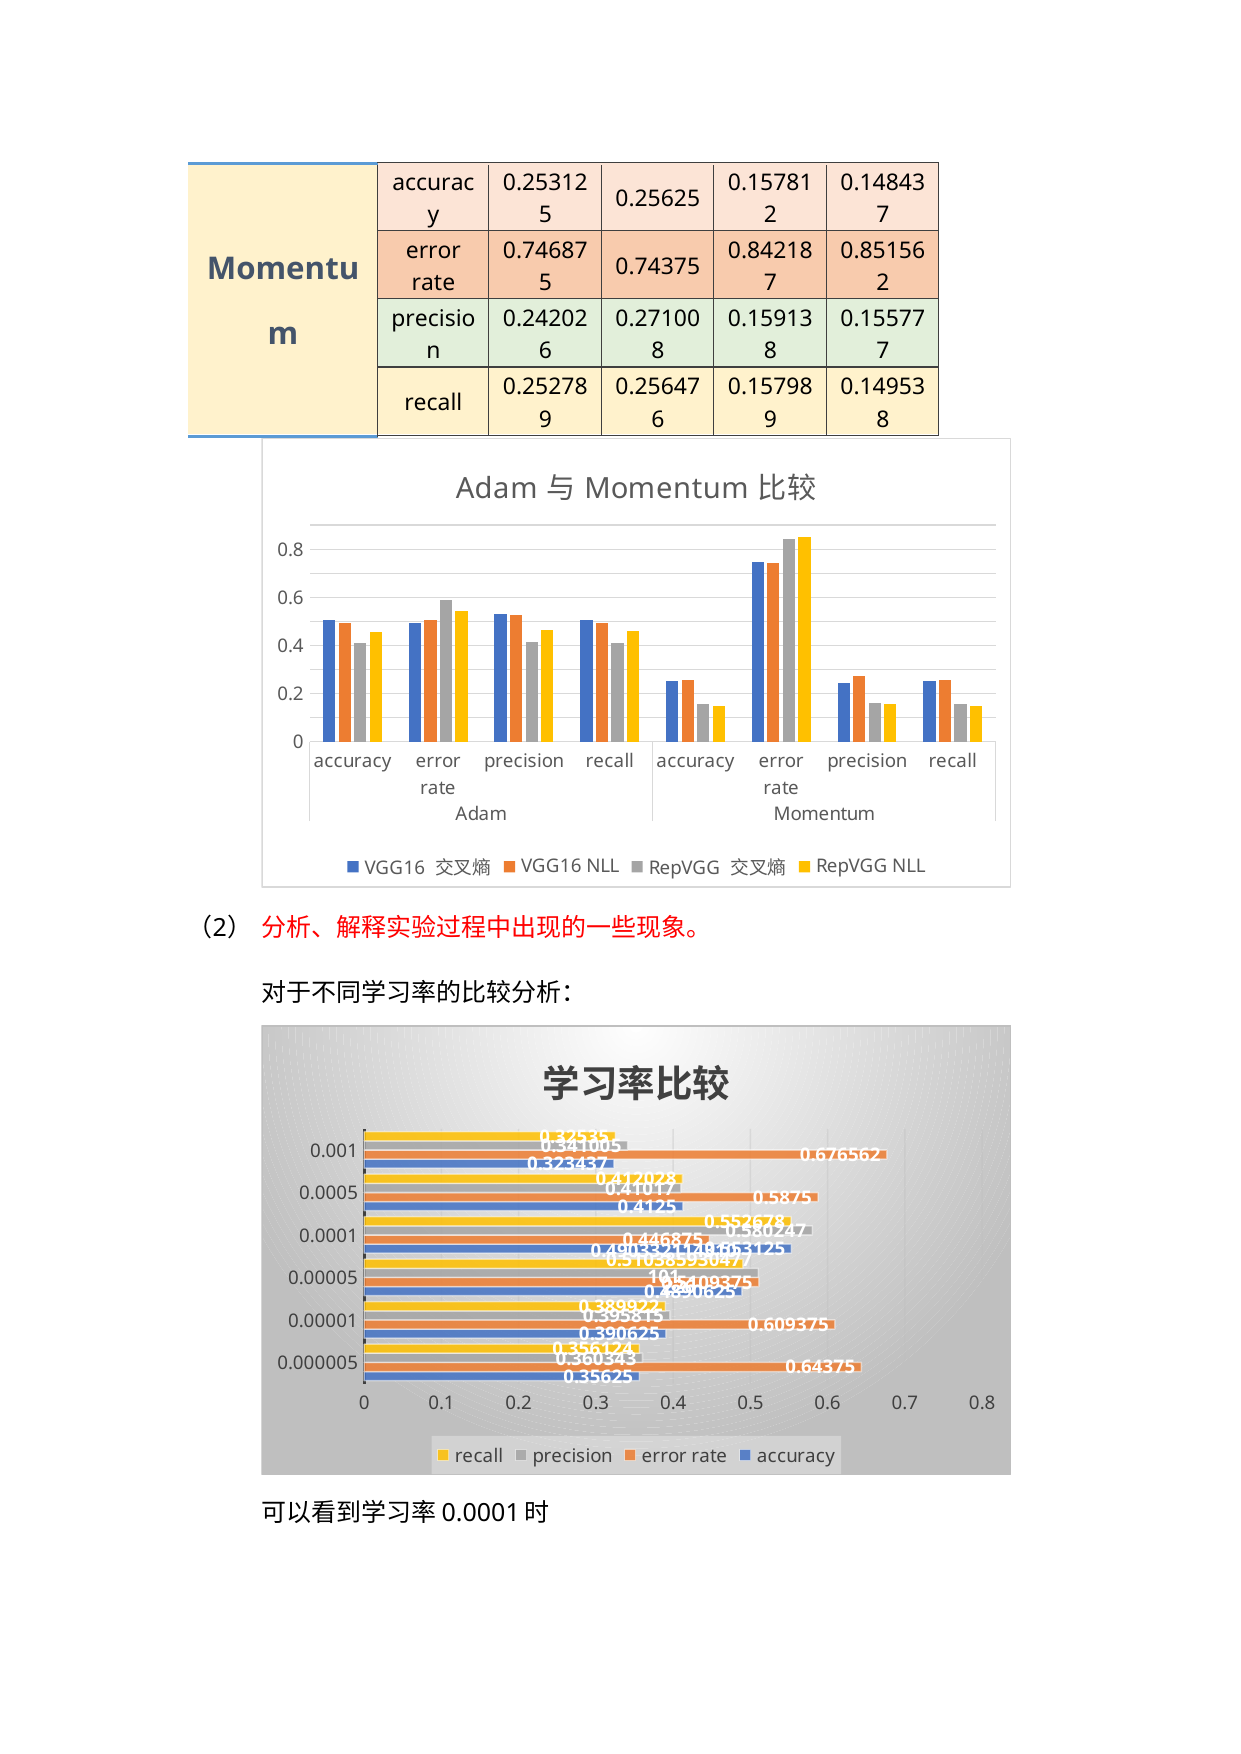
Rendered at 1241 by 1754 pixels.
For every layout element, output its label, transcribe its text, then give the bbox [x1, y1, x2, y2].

table_cell 0.842187 [714, 231, 826, 298]
table_cell error rate [378, 231, 488, 298]
table_cell 0.242026 [489, 299, 601, 366]
table_cell precision [378, 299, 488, 366]
table_cell 0.252789 [489, 368, 601, 434]
table_cell 0.746875 [489, 231, 601, 298]
table_cell 0.253125 [489, 163, 601, 230]
table_cell 0.157812 [714, 163, 826, 230]
table_cell 0.155777 [827, 299, 938, 366]
table_cell 0.159138 [714, 299, 826, 366]
table_cell 0.74375 [602, 231, 713, 298]
table_cell 0.149538 [827, 368, 938, 434]
table_cell 0.148437 [826, 163, 938, 230]
table_cell accuracy [378, 163, 489, 230]
table_cell Momentum [188, 165, 377, 434]
table_cell 0.25625 [601, 163, 714, 230]
table_cell 0.157989 [714, 368, 826, 434]
table_cell recall [378, 368, 488, 434]
table_cell 0.256476 [602, 368, 713, 434]
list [187, 893, 1053, 1543]
table_cell 0.271008 [602, 299, 713, 366]
table_cell 0.851562 [827, 231, 938, 298]
